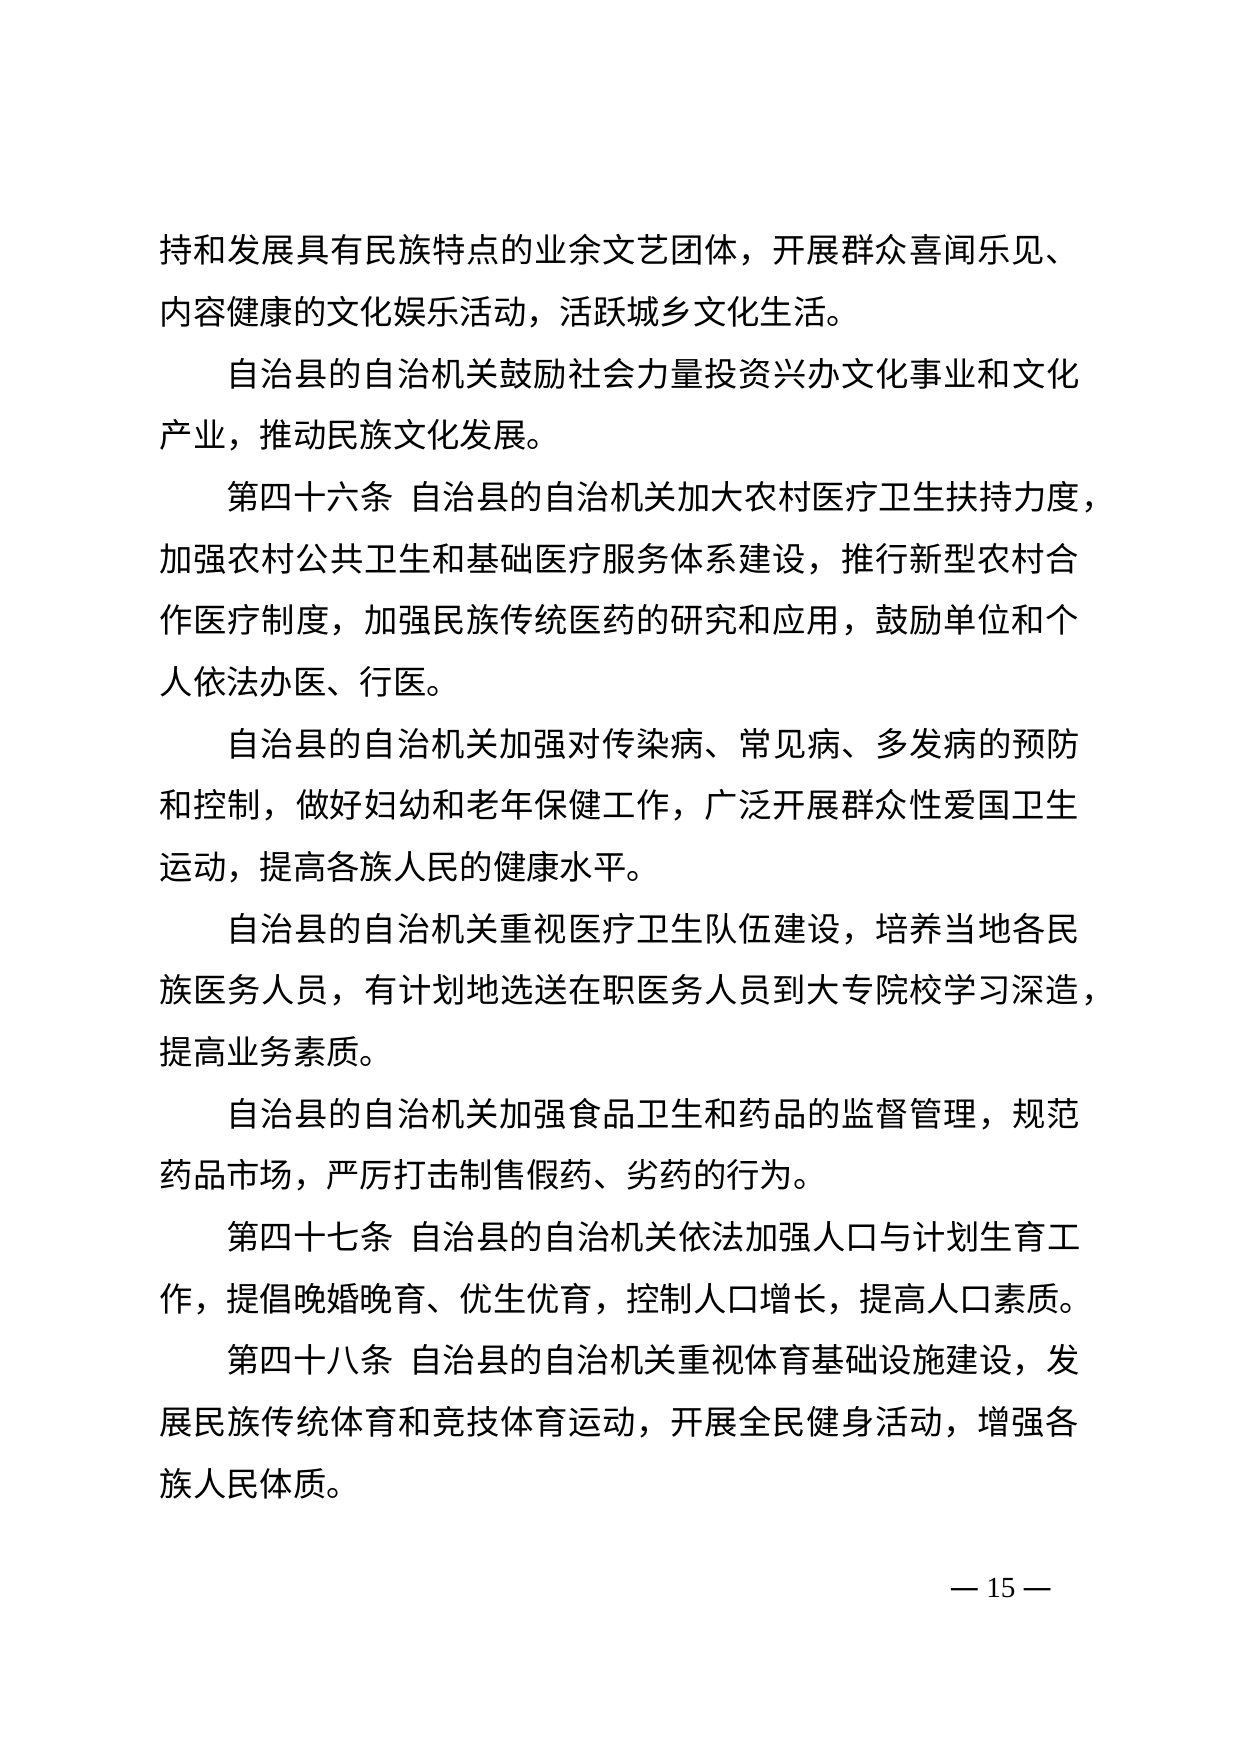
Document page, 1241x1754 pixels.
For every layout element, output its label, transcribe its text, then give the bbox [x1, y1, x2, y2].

text 自治县的自治机关重视医疗卫生队伍建设，培养当地各民族医务人员，有计划地选送在职医务人员到大专院校学习深造，提高业务素质。 [159, 892, 1081, 1077]
text 第四十八条 自治县的自治机关重视体育基础设施建设，发展民族传统体育和竞技体育运动，开展全民健身活动，增强各族人民体质。 [159, 1324, 1081, 1509]
text 第四十六条 自治县的自治机关加大农村医疗卫生扶持力度，加强农村公共卫生和基础医疗服务体系建设，推行新型农村合作医疗制度，加强民族传统医药的研究和应用，鼓励单位和个人依法办医、行医。 [159, 460, 1081, 707]
text 自治县的自治机关加强食品卫生和药品的监督管理，规范药品市场，严厉打击制售假药、劣药的行为。 [159, 1077, 1081, 1200]
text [159, 214, 1081, 337]
text 自治县的自治机关加强对传染病、常见病、多发病的预防和控制，做好妇幼和老年保健工作，广泛开展群众性爱国卫生运动，提高各族人民的健康水平。 [159, 707, 1081, 892]
text 第四十七条 自治县的自治机关依法加强人口与计划生育工作，提倡晚婚晚育、优生优育，控制人口增长，提高人口素质。 [159, 1200, 1081, 1324]
text 自治县的自治机关鼓励社会力量投资兴办文化事业和文化产业，推动民族文化发展。 [159, 337, 1081, 460]
